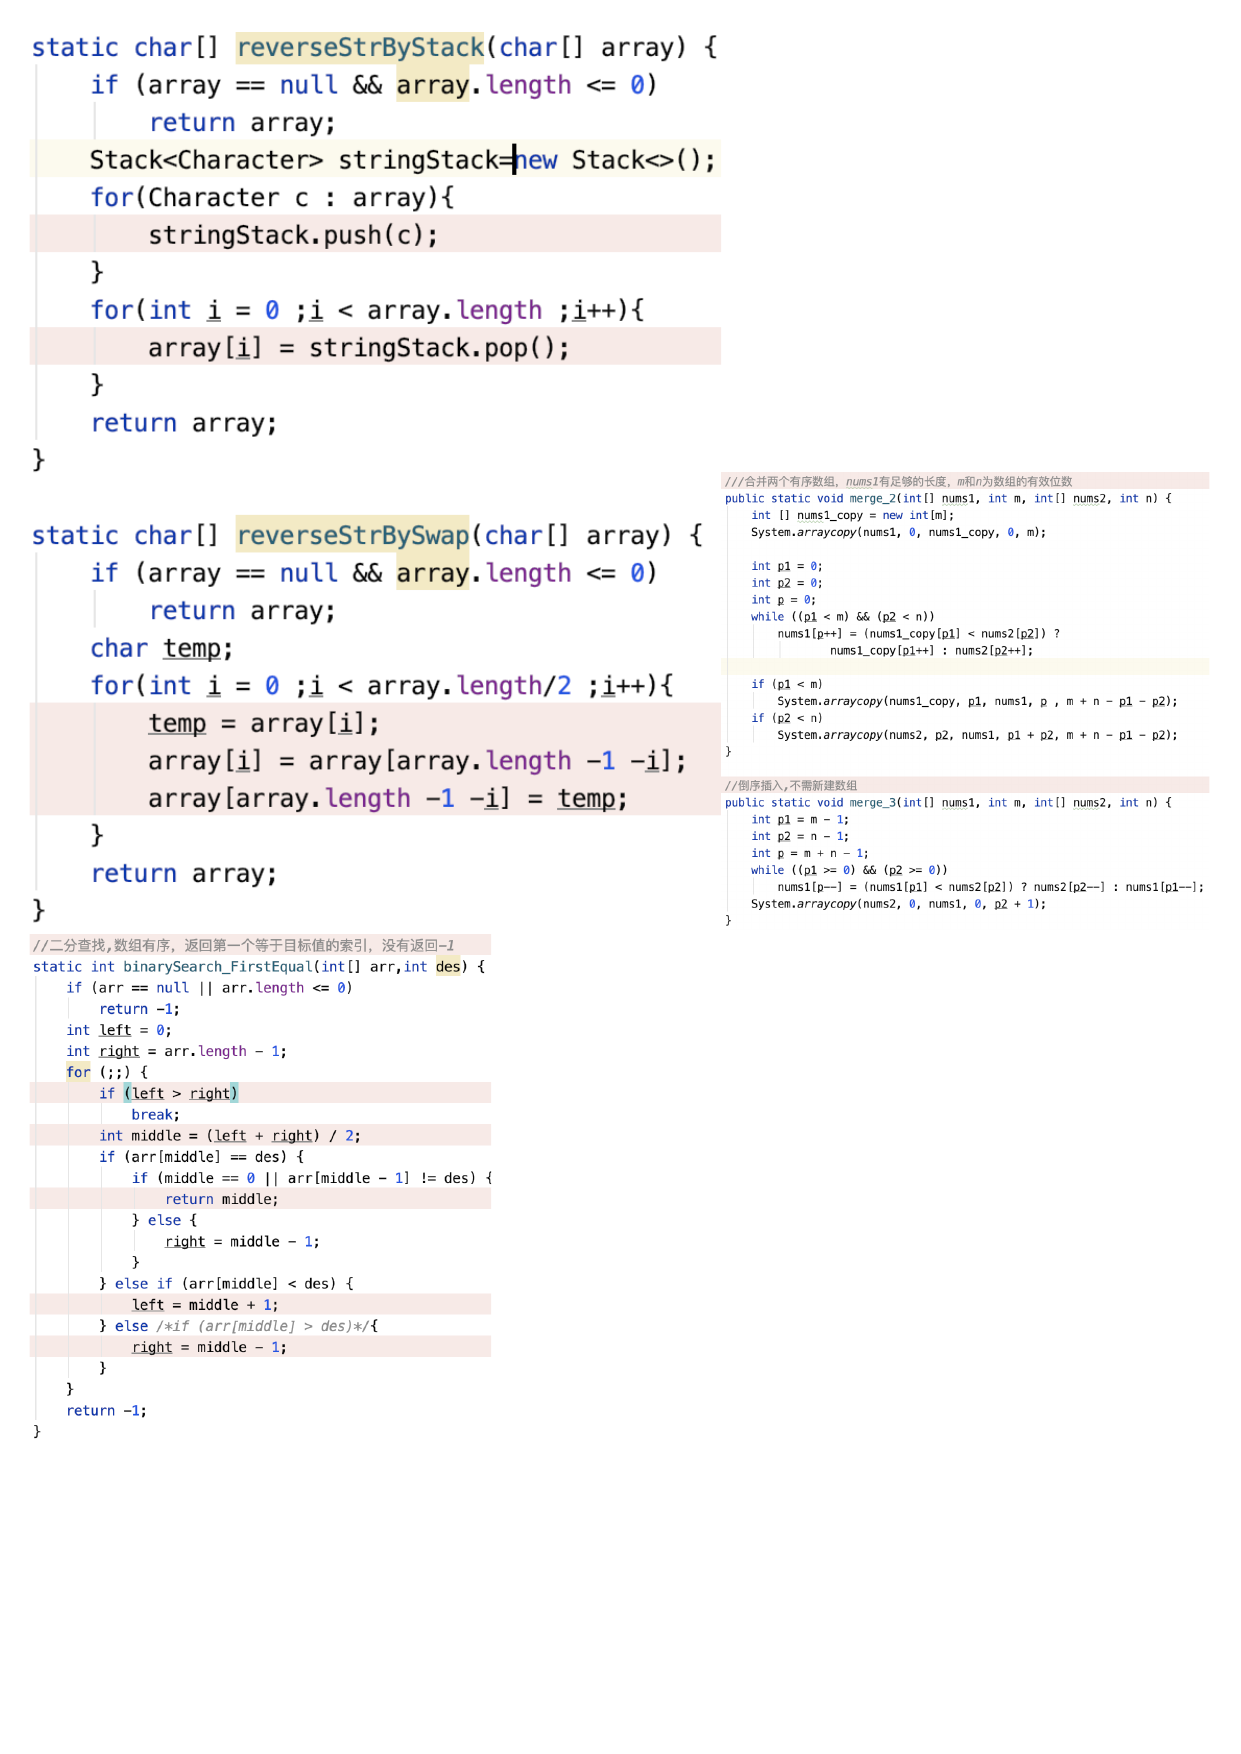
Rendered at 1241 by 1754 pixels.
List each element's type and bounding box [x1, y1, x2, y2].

picture [29, 32, 1210, 1441]
